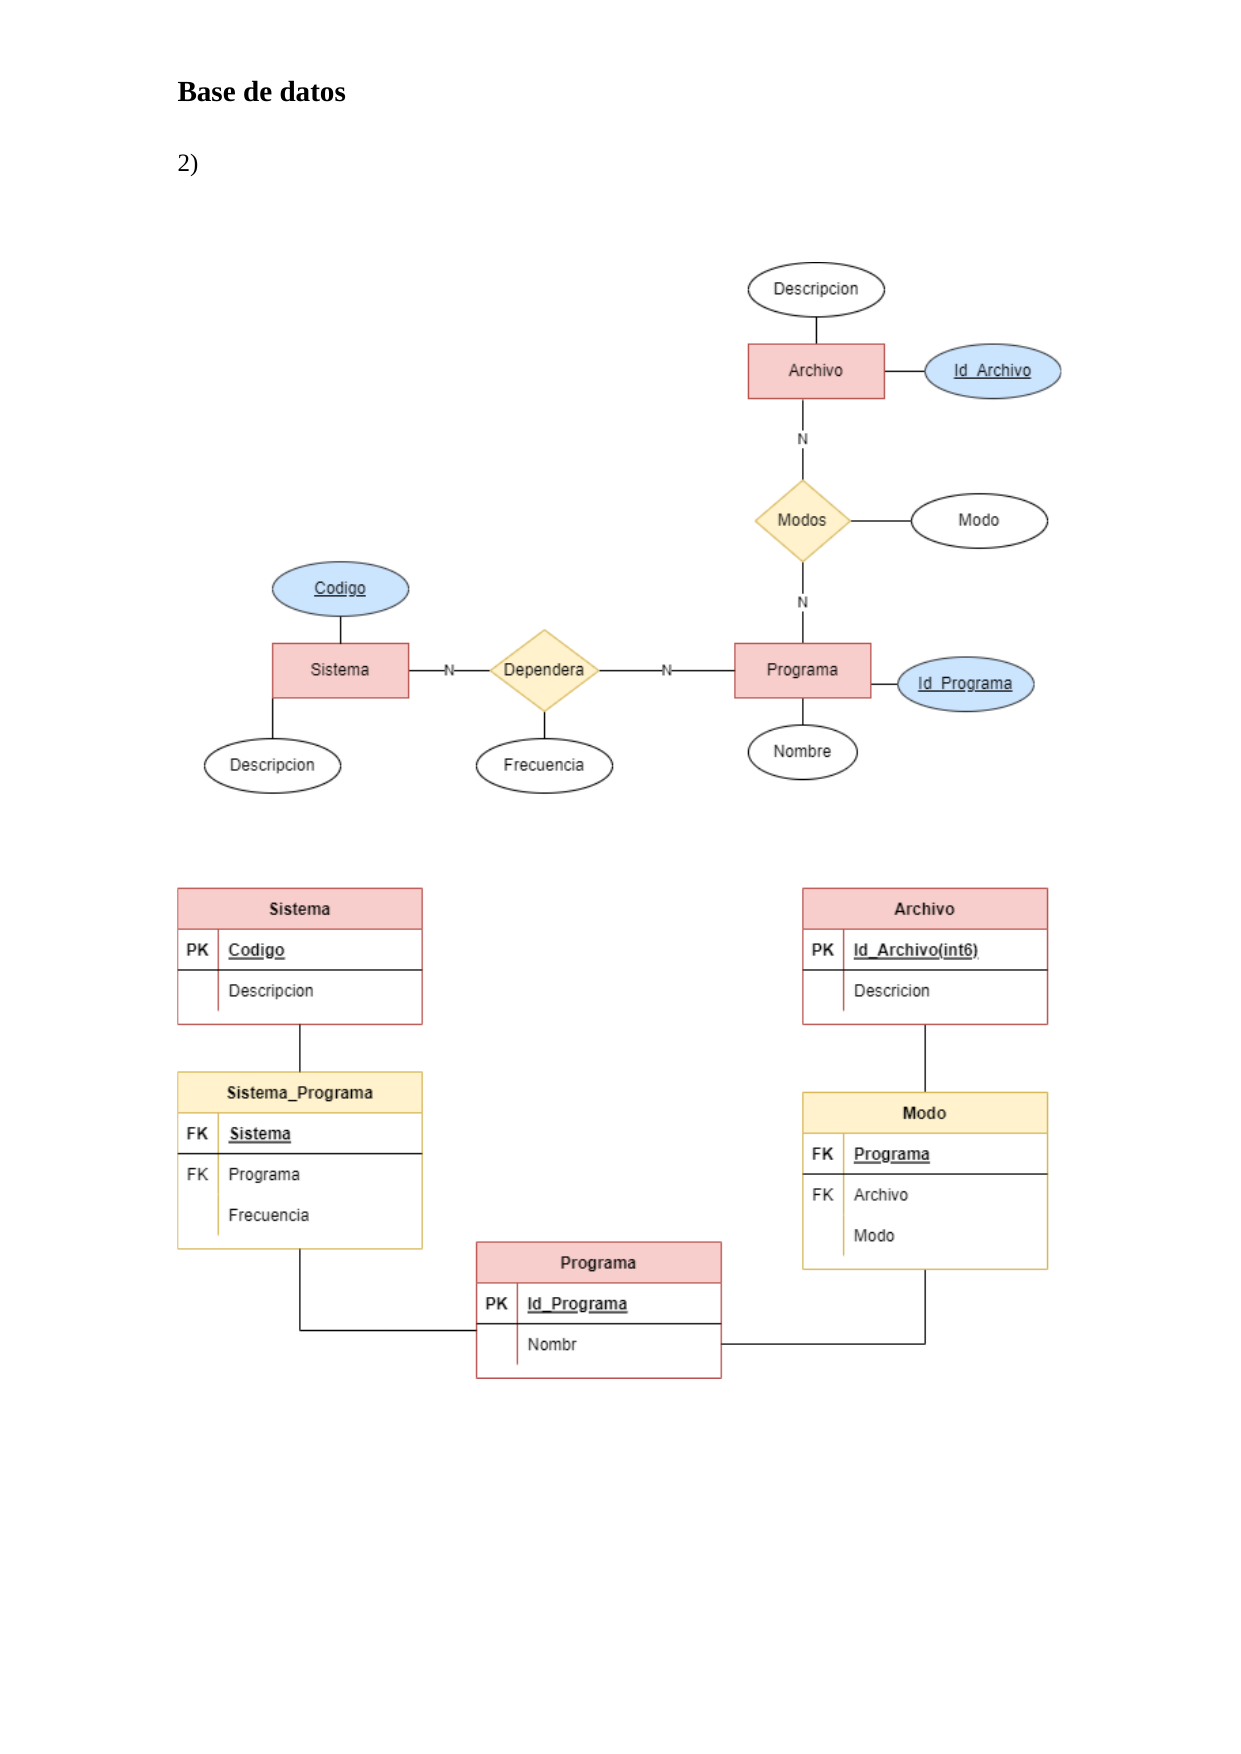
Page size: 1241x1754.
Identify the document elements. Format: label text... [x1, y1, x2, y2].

text 2) [177, 148, 1063, 176]
picture [177, 262, 1062, 1379]
